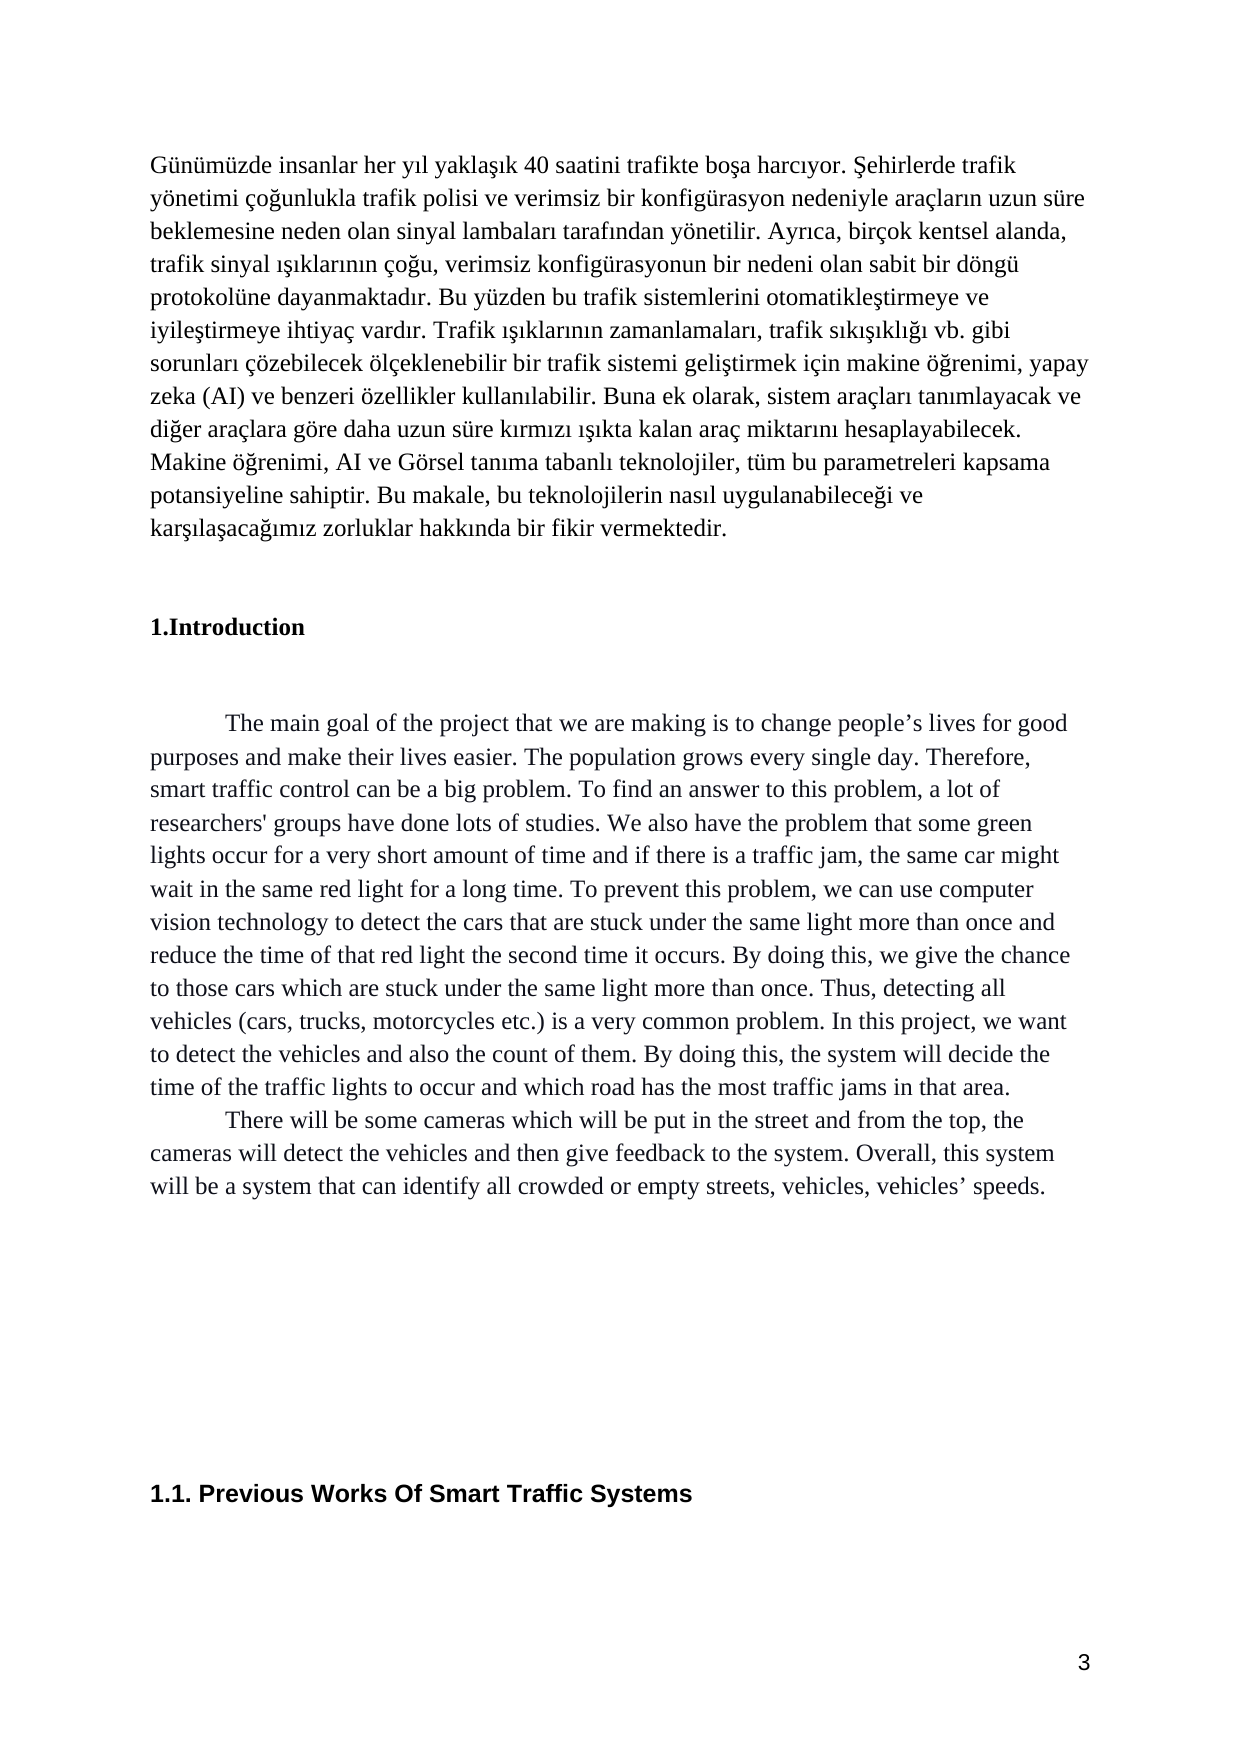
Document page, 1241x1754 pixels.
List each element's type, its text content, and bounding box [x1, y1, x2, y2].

text The main goal of the project that we are making is to change people’s lives for good purposes and make their lives easier. The population grows every single day. Therefore, smart traffic control can be a big problem. To find an answer to this problem, a lot of researchers' groups have done lots of studies. We also have the problem that some green lights occur for a very short amount of time and if there is a traffic jam, the same car might wait in the same red light for a long time. To prevent this problem, we can use computer vision technology to detect the cars that are stuck under the same light more than once and reduce the time of that red light the second time it occurs. By doing this, we give the chance to those cars which are stuck under the same light more than once. Thus, detecting all vehicles (cars, trucks, motorcycles etc.) is a very common problem. In this project, we want to detect the vehicles and also the count of them. By doing this, the system will decide the time of the traffic lights to occur and which road has the most traffic jams in that area. [150, 708, 1090, 1101]
subtitle 1.1. Previous Works Of Smart Traffic Systems [150, 1479, 1090, 1508]
text Günümüzde insanlar her yıl yaklaşık 40 saatini trafikte boşa harcıyor. Şehirlerde trafik yönetimi çoğunlukla trafik polisi ve verimsiz bir konfigürasyon nedeniyle araçların uzun süre beklemesine neden olan sinyal lambaları tarafından yönetilir. Ayrıca, birçok kentsel alanda, trafik sinyal ışıklarının çoğu, verimsiz konfigürasyonun bir nedeni olan sabit bir döngü protokolüne dayanmaktadır. Bu yüzden bu trafik sistemlerini otomatikleştirmeye ve iyileştirmeye ihtiyaç vardır. Trafik ışıklarının zamanlamaları, trafik sıkışıklığı vb. gibi sorunları çözebilecek ölçeklenebilir bir trafik sistemi geliştirmek için makine öğrenimi, yapay zeka (AI) ve benzeri özellikler kullanılabilir. Buna ek olarak, sistem araçları tanımlayacak ve diğer araçlara göre daha uzun süre kırmızı ışıkta kalan araç miktarını hesaplayabilecek. Makine öğrenimi, AI ve Görsel tanıma tabanlı teknolojiler, tüm bu parametreleri kapsama potansiyeline sahiptir. Bu makale, bu teknolojilerin nasıl uygulanabileceği ve karşılaşacağımız zorluklar hakkında bir fikir vermektedir. [150, 150, 1090, 542]
text There will be some cameras which will be put in the street and from the top, the cameras will detect the vehicles and then give feedback to the system. Overall, this system will be a system that can identify all crowded or empty streets, vehicles, vehicles’ speeds. [150, 1105, 1090, 1199]
subtitle 1.Introduction [150, 612, 1090, 641]
